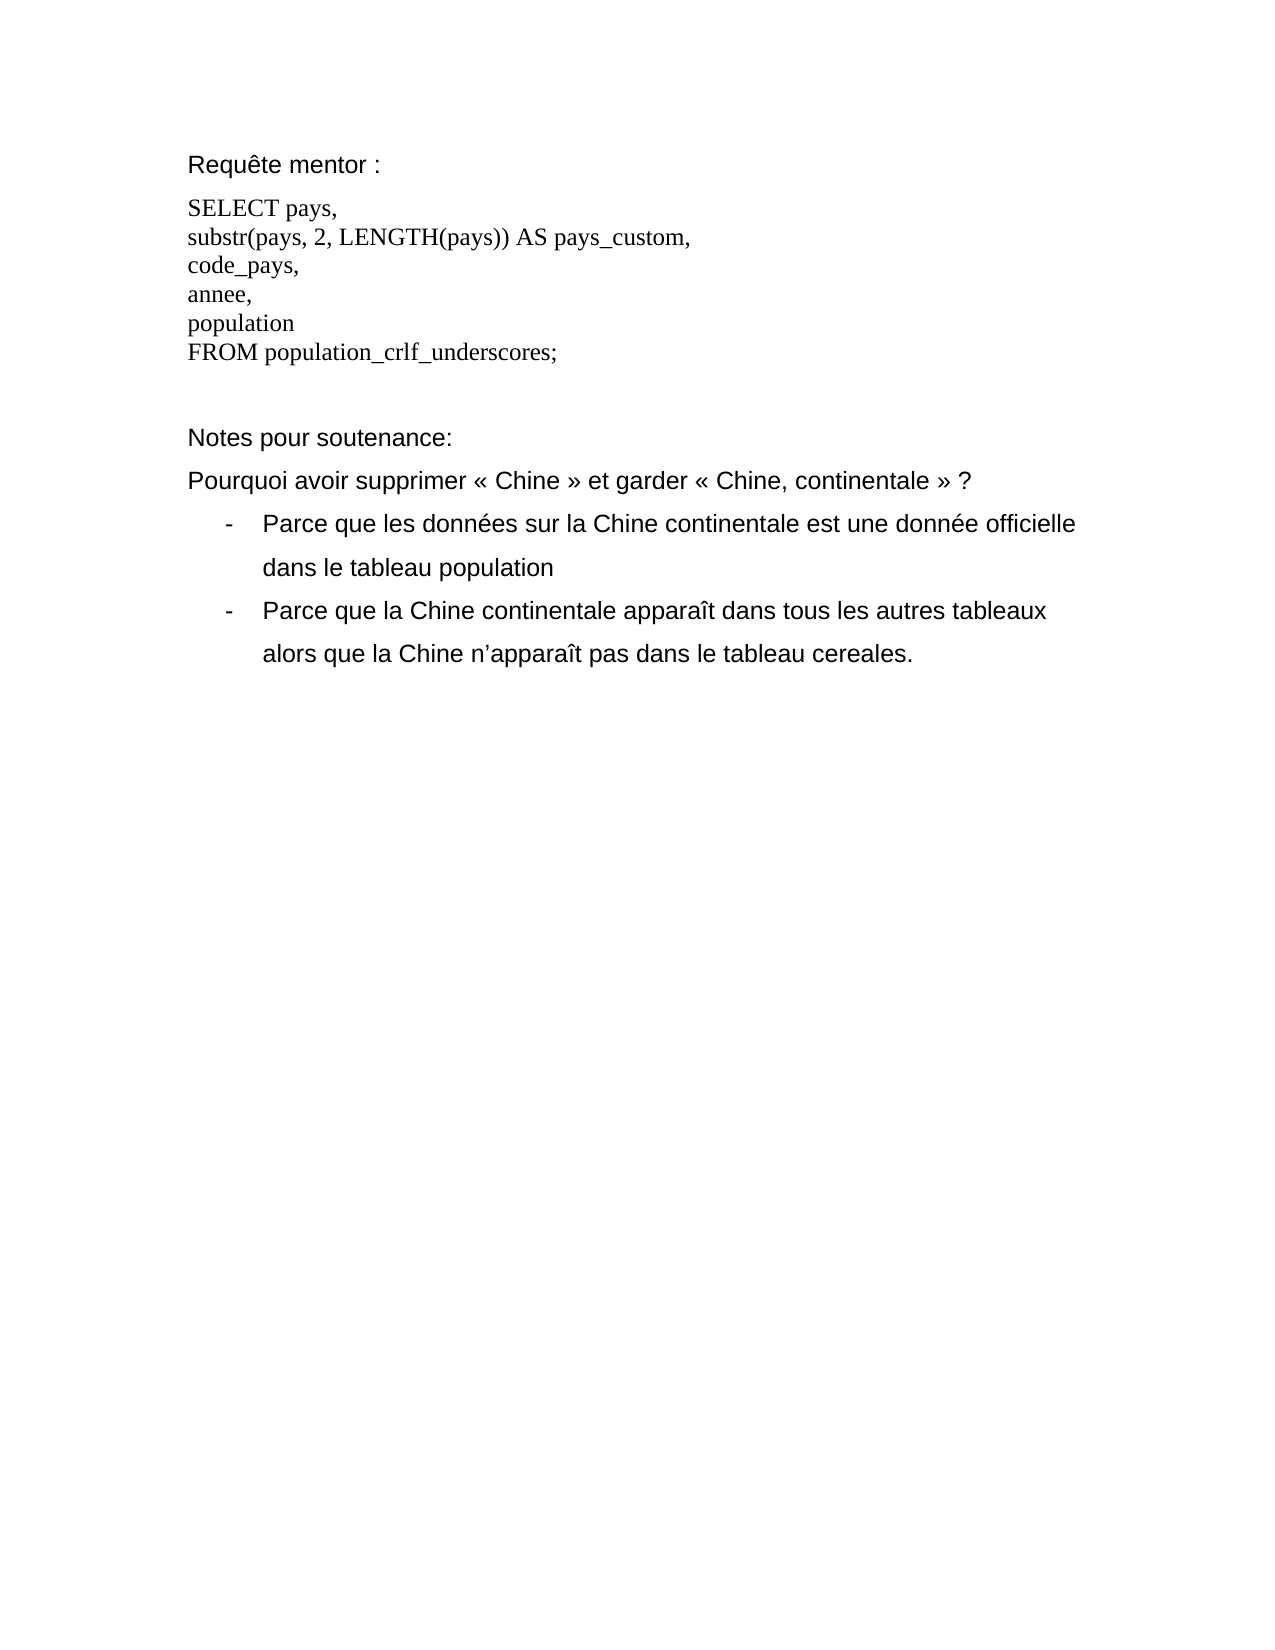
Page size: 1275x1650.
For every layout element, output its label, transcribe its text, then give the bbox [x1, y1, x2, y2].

text code_pays, [187, 251, 1087, 279]
text SELECT pays, [187, 193, 1087, 222]
text annee, [187, 279, 1087, 308]
text Notes pour soutenance: [187, 423, 1087, 452]
text FROM population_crlf_underscores; [187, 337, 1087, 366]
text Pourquoi avoir supprimer « Chine » et garder « Chine, continentale » ? [187, 466, 1087, 495]
text population [187, 308, 1087, 337]
list Parce que la Chine continentale apparaît dans tous les autres tableaux alors que la Chine n’apparaît pas dans le tableau cereales. [225, 596, 1087, 667]
text Requête mentor : [187, 150, 1087, 179]
text substr(pays, 2, LENGTH(pays)) AS pays_custom, [187, 222, 1087, 251]
list Parce que les données sur la Chine continentale est une donnée officielle dans le tableau population [225, 509, 1087, 581]
